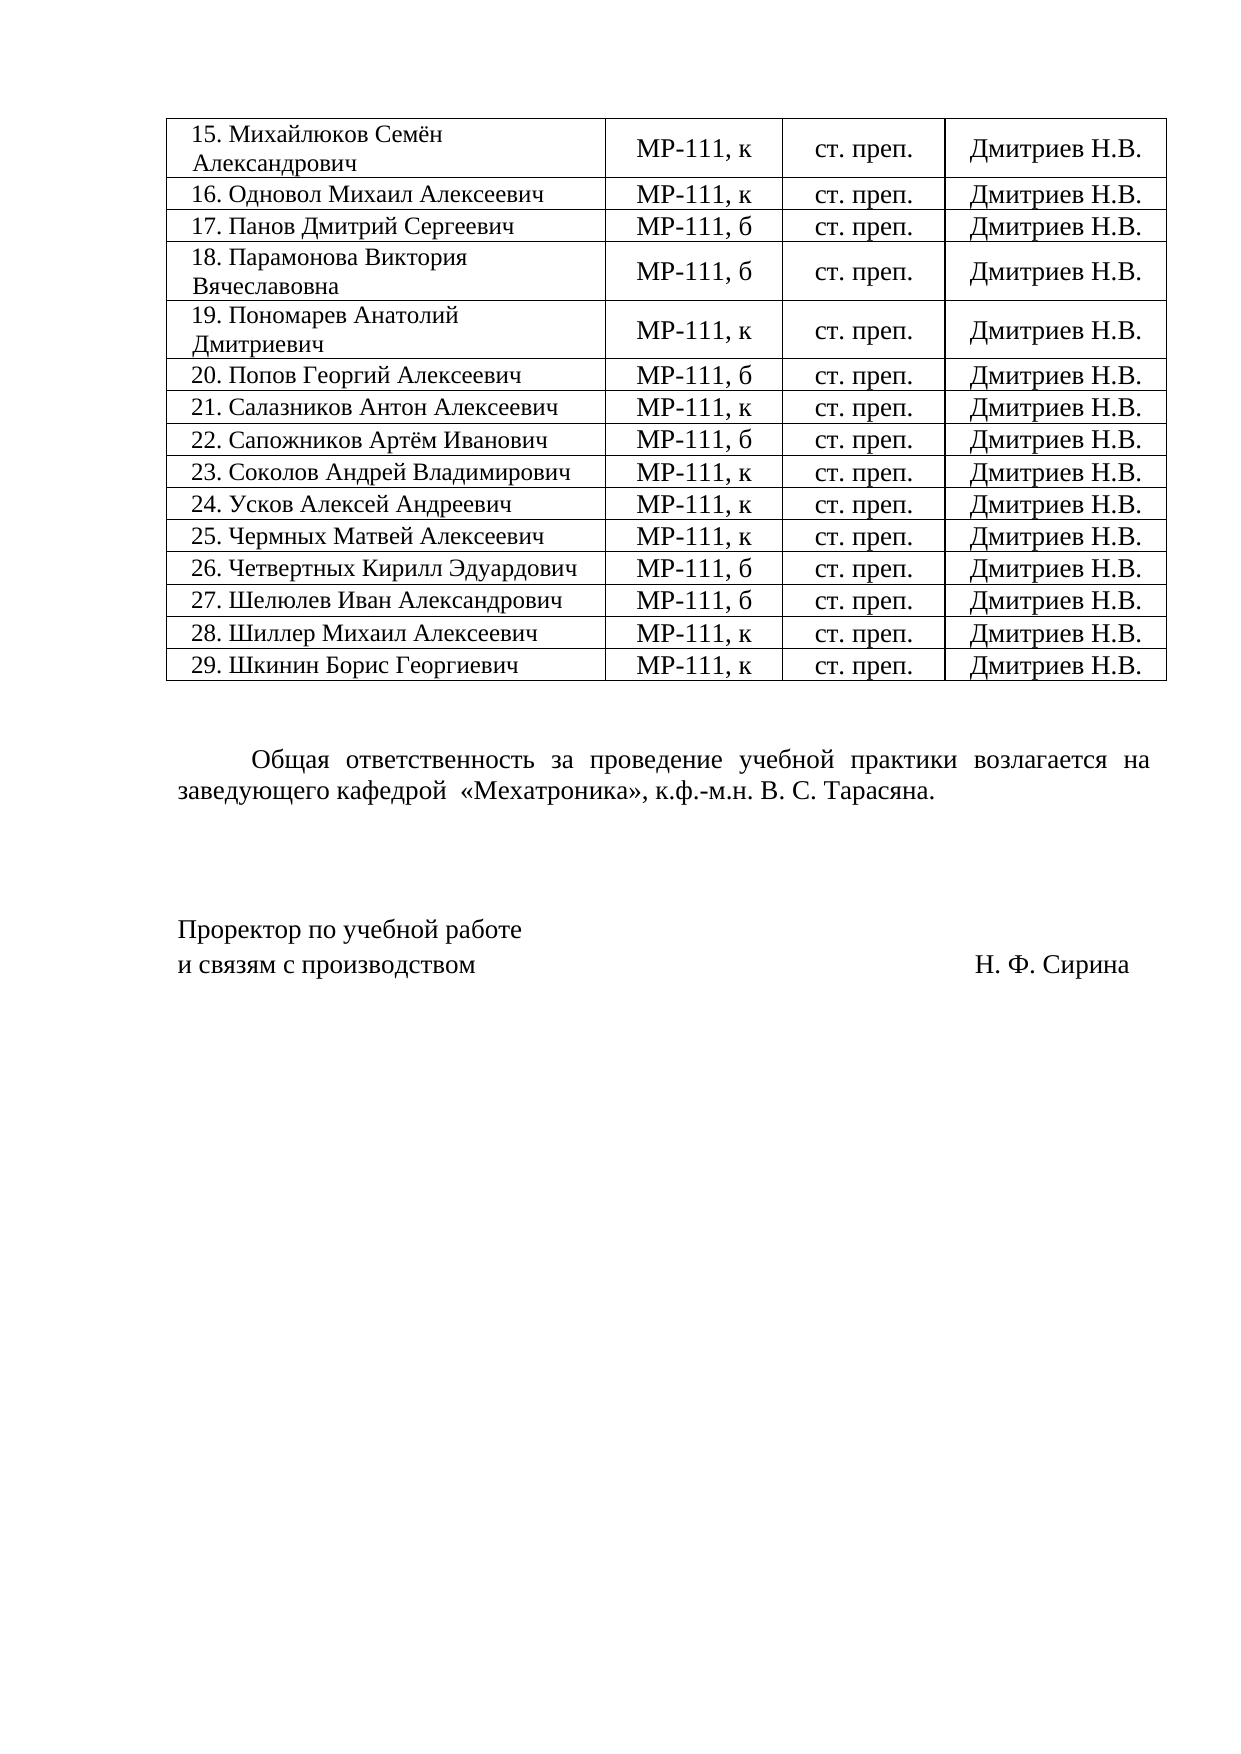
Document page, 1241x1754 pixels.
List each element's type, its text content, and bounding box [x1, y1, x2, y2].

table_cell МР-111, к [606, 391, 782, 422]
table_cell Дмитриев Н.В. [946, 301, 1166, 358]
table_cell Дмитриев Н.В. [946, 178, 1166, 209]
text Общая ответственность за проведение учебной практики возлагается на заведующего кафедрой «Мехатроника», к.ф.-м.н. В. С. Тарасяна. [177, 743, 1152, 806]
text и связям с производством Н. Ф. Сирина [177, 948, 1152, 980]
table_cell Соколов Андрей Владимирович [167, 456, 605, 487]
table_cell Усков Алексей Андреевич [167, 488, 605, 519]
table_cell Дмитриев Н.В. [946, 456, 1166, 487]
table_cell ст. преп. [783, 359, 944, 390]
table_cell Дмитриев Н.В. [946, 210, 1166, 241]
table_cell МР-111, к [606, 456, 782, 487]
text Проректор по учебной работе [177, 913, 1152, 944]
table_cell МР-111, б [606, 210, 782, 241]
table_cell Дмитриев Н.В. [946, 424, 1166, 455]
table_cell Михайлюков Семён Александрович [167, 119, 605, 177]
table_cell МР-111, б [606, 552, 782, 583]
table_cell МР-111, к [606, 119, 782, 177]
table_cell ст. преп. [783, 617, 944, 648]
table_cell Дмитриев Н.В. [946, 488, 1166, 519]
table_cell Салазников Антон Алексеевич [167, 391, 605, 422]
table_cell ст. преп. [783, 649, 944, 680]
table_cell Парамонова Виктория Вячеславовна [167, 242, 605, 299]
table_cell Шиллер Михаил Алексеевич [167, 617, 605, 648]
table_cell МР-111, б [606, 359, 782, 390]
table_cell Дмитриев Н.В. [946, 359, 1166, 390]
table_cell МР-111, к [606, 520, 782, 551]
table_cell Дмитриев Н.В. [946, 242, 1166, 299]
table_cell ст. преп. [783, 456, 944, 487]
table_cell Одновол Михаил Алексеевич [167, 178, 605, 209]
table_cell МР-111, к [606, 649, 782, 680]
table_cell ст. преп. [783, 301, 944, 358]
table_cell Чермных Матвей Алексеевич [167, 520, 605, 551]
table_cell ст. преп. [783, 391, 944, 422]
table_cell ст. преп. [783, 552, 944, 583]
table_cell Дмитриев Н.В. [946, 119, 1166, 177]
table_cell Попов Георгий Алексеевич [167, 359, 605, 390]
table_cell ст. преп. [783, 178, 944, 209]
table_cell Дмитриев Н.В. [946, 617, 1166, 648]
table_cell Панов Дмитрий Сергеевич [167, 210, 605, 241]
table_cell Сапожников Артём Иванович [167, 424, 605, 455]
table_cell МР-111, б [606, 424, 782, 455]
table_cell ст. преп. [783, 119, 944, 177]
table_cell Шкинин Борис Георгиевич [167, 649, 605, 680]
table_cell МР-111, б [606, 585, 782, 616]
table_cell МР-111, к [606, 178, 782, 209]
table_cell ст. преп. [783, 242, 944, 299]
table_cell ст. преп. [783, 210, 944, 241]
table_cell Дмитриев Н.В. [946, 585, 1166, 616]
table_cell Пономарев Анатолий Дмитриевич [167, 301, 605, 358]
table_cell Дмитриев Н.В. [946, 520, 1166, 551]
table_cell ст. преп. [783, 488, 944, 519]
table_cell МР-111, к [606, 301, 782, 358]
table_cell ст. преп. [783, 424, 944, 455]
table_cell МР-111, б [606, 242, 782, 299]
table_cell МР-111, к [606, 617, 782, 648]
table_cell Дмитриев Н.В. [946, 649, 1166, 680]
table_cell Шелюлев Иван Александрович [167, 585, 605, 616]
table_cell ст. преп. [783, 585, 944, 616]
table_cell МР-111, к [606, 488, 782, 519]
table_cell Дмитриев Н.В. [946, 552, 1166, 583]
table_cell Дмитриев Н.В. [946, 391, 1166, 422]
table_cell ст. преп. [783, 520, 944, 551]
table_cell Четвертных Кирилл Эдуардович [167, 552, 605, 583]
